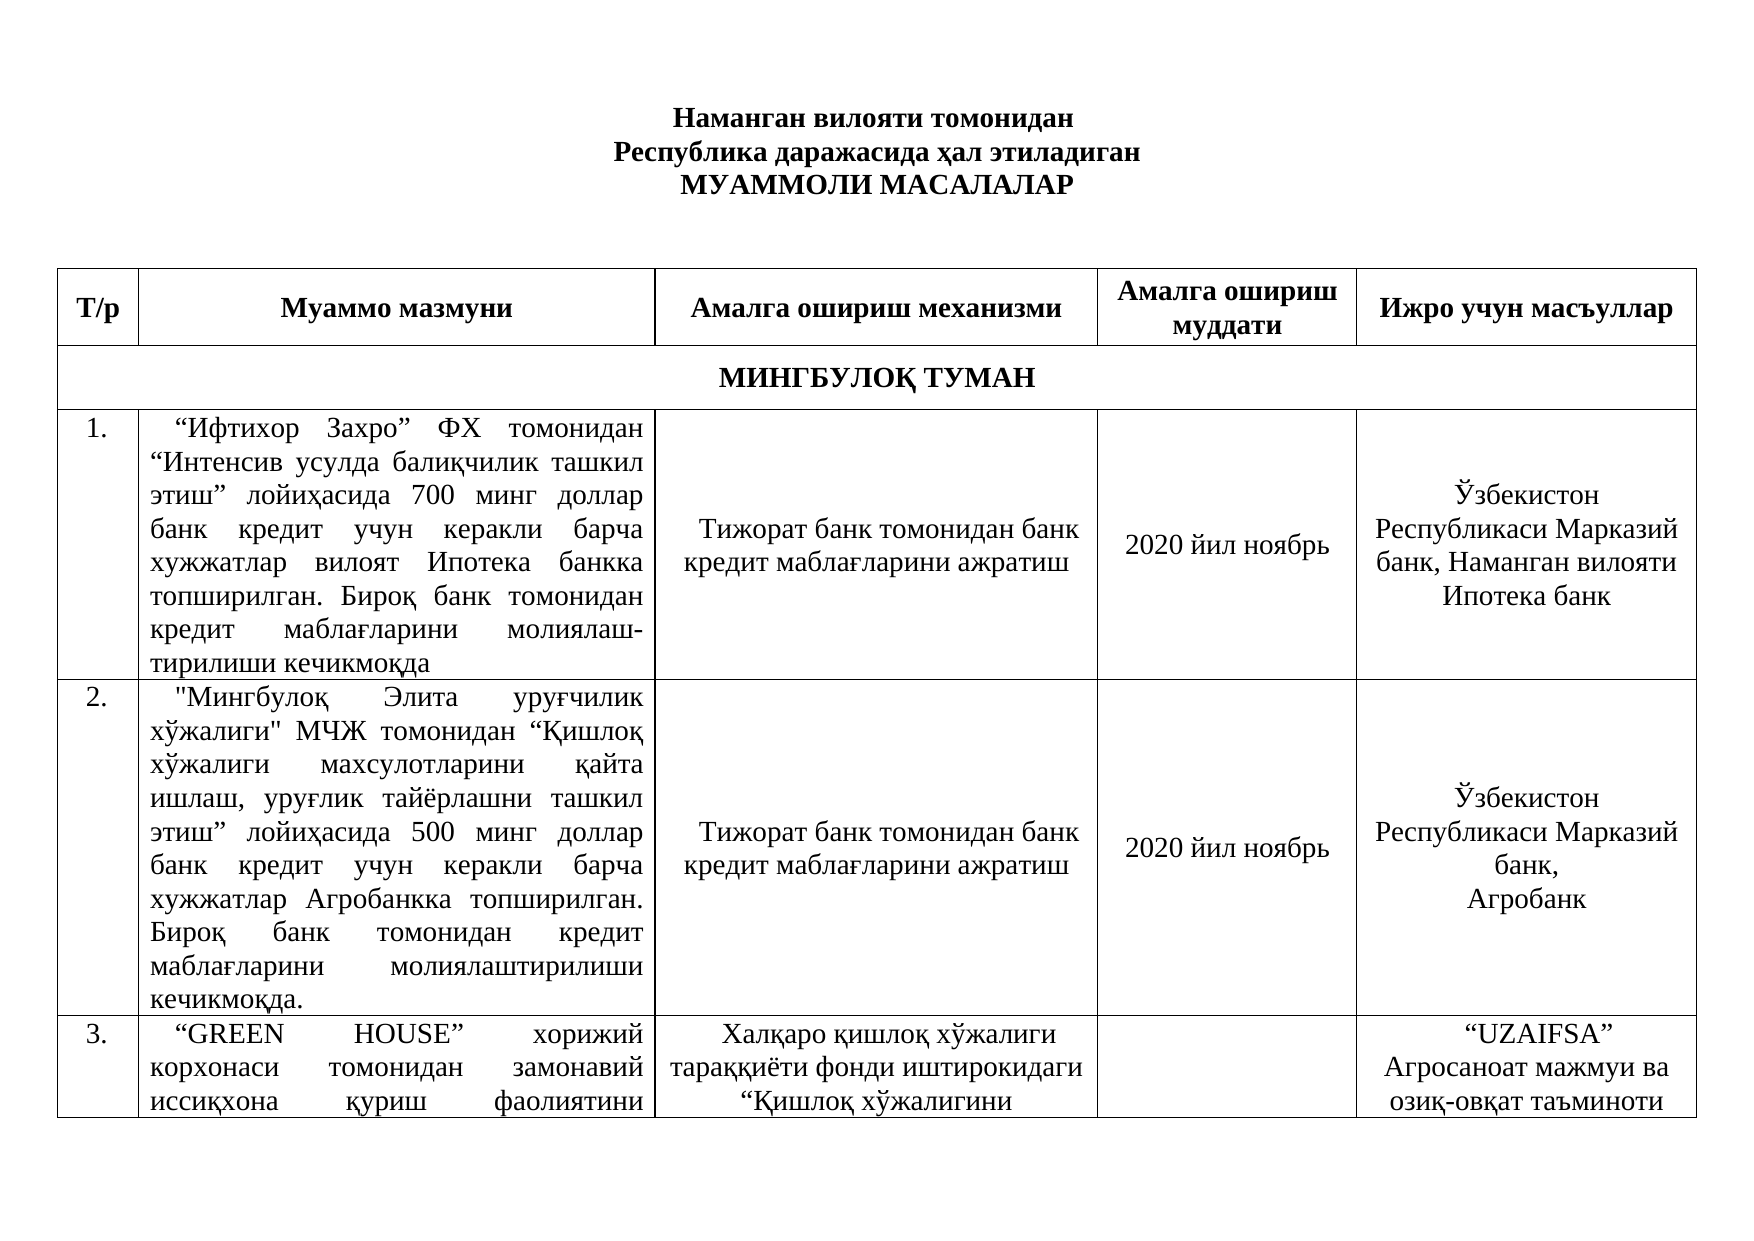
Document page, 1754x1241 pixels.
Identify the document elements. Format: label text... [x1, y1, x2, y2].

table_cell [58, 410, 138, 678]
table_header Т/р [58, 269, 138, 344]
table_cell [1098, 1016, 1356, 1117]
table_cell [58, 1016, 138, 1117]
table_cell 2020 йил ноябрь [1098, 680, 1356, 1015]
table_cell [656, 1016, 1097, 1117]
text МУАММОЛИ МАСАЛАЛАР [100, 167, 1653, 201]
table_cell Ўзбекистон Республикаси Марказий банк, Агробанк [1357, 680, 1696, 1015]
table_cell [1357, 1016, 1696, 1117]
table_cell Тижорат банк томонидан банк кредит маблағларини ажратиш [656, 410, 1097, 678]
table_cell МИНГБУЛОҚ ТУМАН [58, 346, 1696, 409]
table_cell 2020 йил ноябрь [1098, 410, 1356, 678]
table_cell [139, 1016, 654, 1117]
table_cell Тижорат банк томонидан банк кредит маблағларини ажратиш [656, 680, 1097, 1015]
table_header Ижро учун масъуллар [1357, 269, 1696, 344]
table_cell "Мингбулоқ Элита уруғчилик хўжалиги" МЧЖ томонидан “Қишлоқ хўжалиги махсулотларини қайта ишлаш, уруғлик тайёрлашни ташкил этиш” лойиҳасида 500 минг доллар банк кредит учун керакли барча хужжатлар Агробанкка топширилган. Бироқ банк томонидан кредит маблағларини молиялаштирилиши кечикмоқда. [139, 680, 654, 1015]
table_cell “Ифтихор Захро” ФХ томонидан “Интенсив усулда балиқчилик ташкил этиш” лойиҳасида 700 минг доллар банк кредит учун керакли барча хужжатлар вилоят Ипотека банкка топширилган. Бироқ банк томонидан кредит маблағларини молиялаш-тирилиши кечикмоқда [139, 410, 654, 678]
table_header Амалга ошириш муддати [1098, 269, 1356, 344]
table_header Муаммо мазмуни [139, 269, 654, 344]
table_header Амалга ошириш механизми [656, 269, 1097, 344]
table_cell [58, 680, 138, 1015]
text Наманган вилояти томонидан Республика даражасида ҳал этиладиган [100, 100, 1653, 167]
table_cell Ўзбекистон Республикаси Марказий банк, Наманган вилояти Ипотека банк [1357, 410, 1696, 678]
